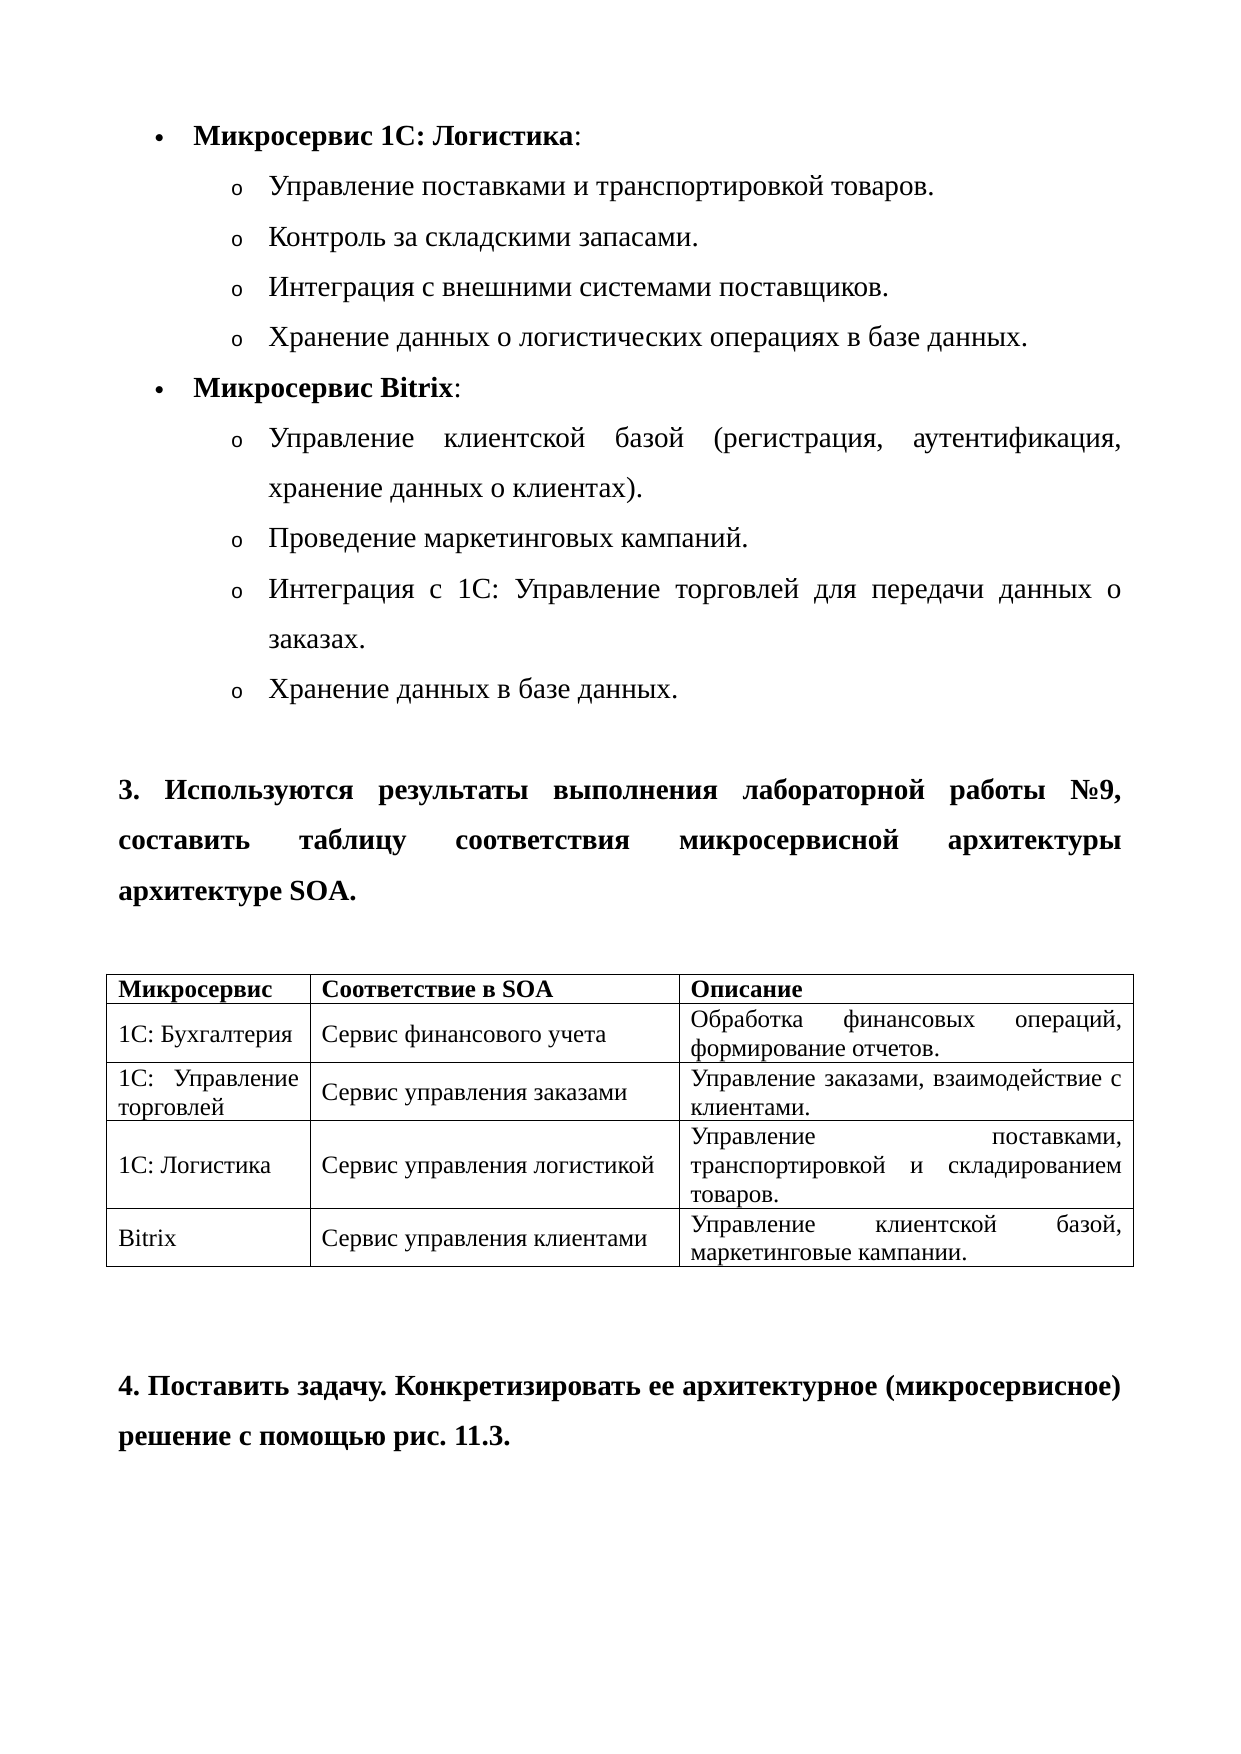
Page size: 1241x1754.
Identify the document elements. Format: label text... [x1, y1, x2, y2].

list Микросервис Bitrix: [156, 370, 1122, 403]
table_header Микросервис [107, 975, 310, 1003]
table_cell Сервис управления заказами [311, 1063, 679, 1120]
table_cell Сервис управления логистикой [311, 1121, 679, 1208]
table_cell Bitrix [107, 1209, 310, 1266]
table_cell 1С: Управление торговлей [107, 1063, 310, 1120]
text 3. Используются результаты выполнения лабораторной работы №9, составить таблицу соответствия микросервисной архитектуры архитектуре SOA. [118, 772, 1122, 906]
table_cell Сервис финансового учета [311, 1004, 679, 1062]
table_cell Управление поставками, транспортировкой и складированием товаров. [680, 1121, 1133, 1208]
table_header Описание [680, 975, 1133, 1003]
table_cell 1С: Логистика [107, 1121, 310, 1208]
list Хранение данных в базе данных. [231, 672, 1122, 705]
list Интеграция с внешними системами поставщиков. [231, 269, 1122, 303]
table_cell Управление клиентской базой, маркетинговые кампании. [680, 1209, 1133, 1266]
list Хранение данных о логистических операциях в базе данных. [231, 319, 1122, 353]
list Управление клиентской базой (регистрация, аутентификация, хранение данных о клиентах). [231, 420, 1122, 504]
table_cell Обработка финансовых операций, формирование отчетов. [680, 1004, 1133, 1062]
text 4. Поставить задачу. Конкретизировать ее архитектурное (микросервисное) решение с помощью рис. 11.3. [118, 1368, 1122, 1452]
list Проведение маркетинговых кампаний. [231, 521, 1122, 554]
table_cell 1С: Бухгалтерия [107, 1004, 310, 1062]
list Контроль за складскими запасами. [231, 219, 1122, 252]
table_cell Управление заказами, взаимодействие с клиентами. [680, 1063, 1133, 1120]
list Интеграция с 1С: Управление торговлей для передачи данных о заказах. [231, 571, 1122, 655]
list Микросервис 1С: Логистика: [156, 118, 1122, 152]
list Управление поставками и транспортировкой товаров. [231, 168, 1122, 202]
table_header Соответствие в SOA [311, 975, 679, 1003]
table_cell Сервис управления клиентами [311, 1209, 679, 1266]
